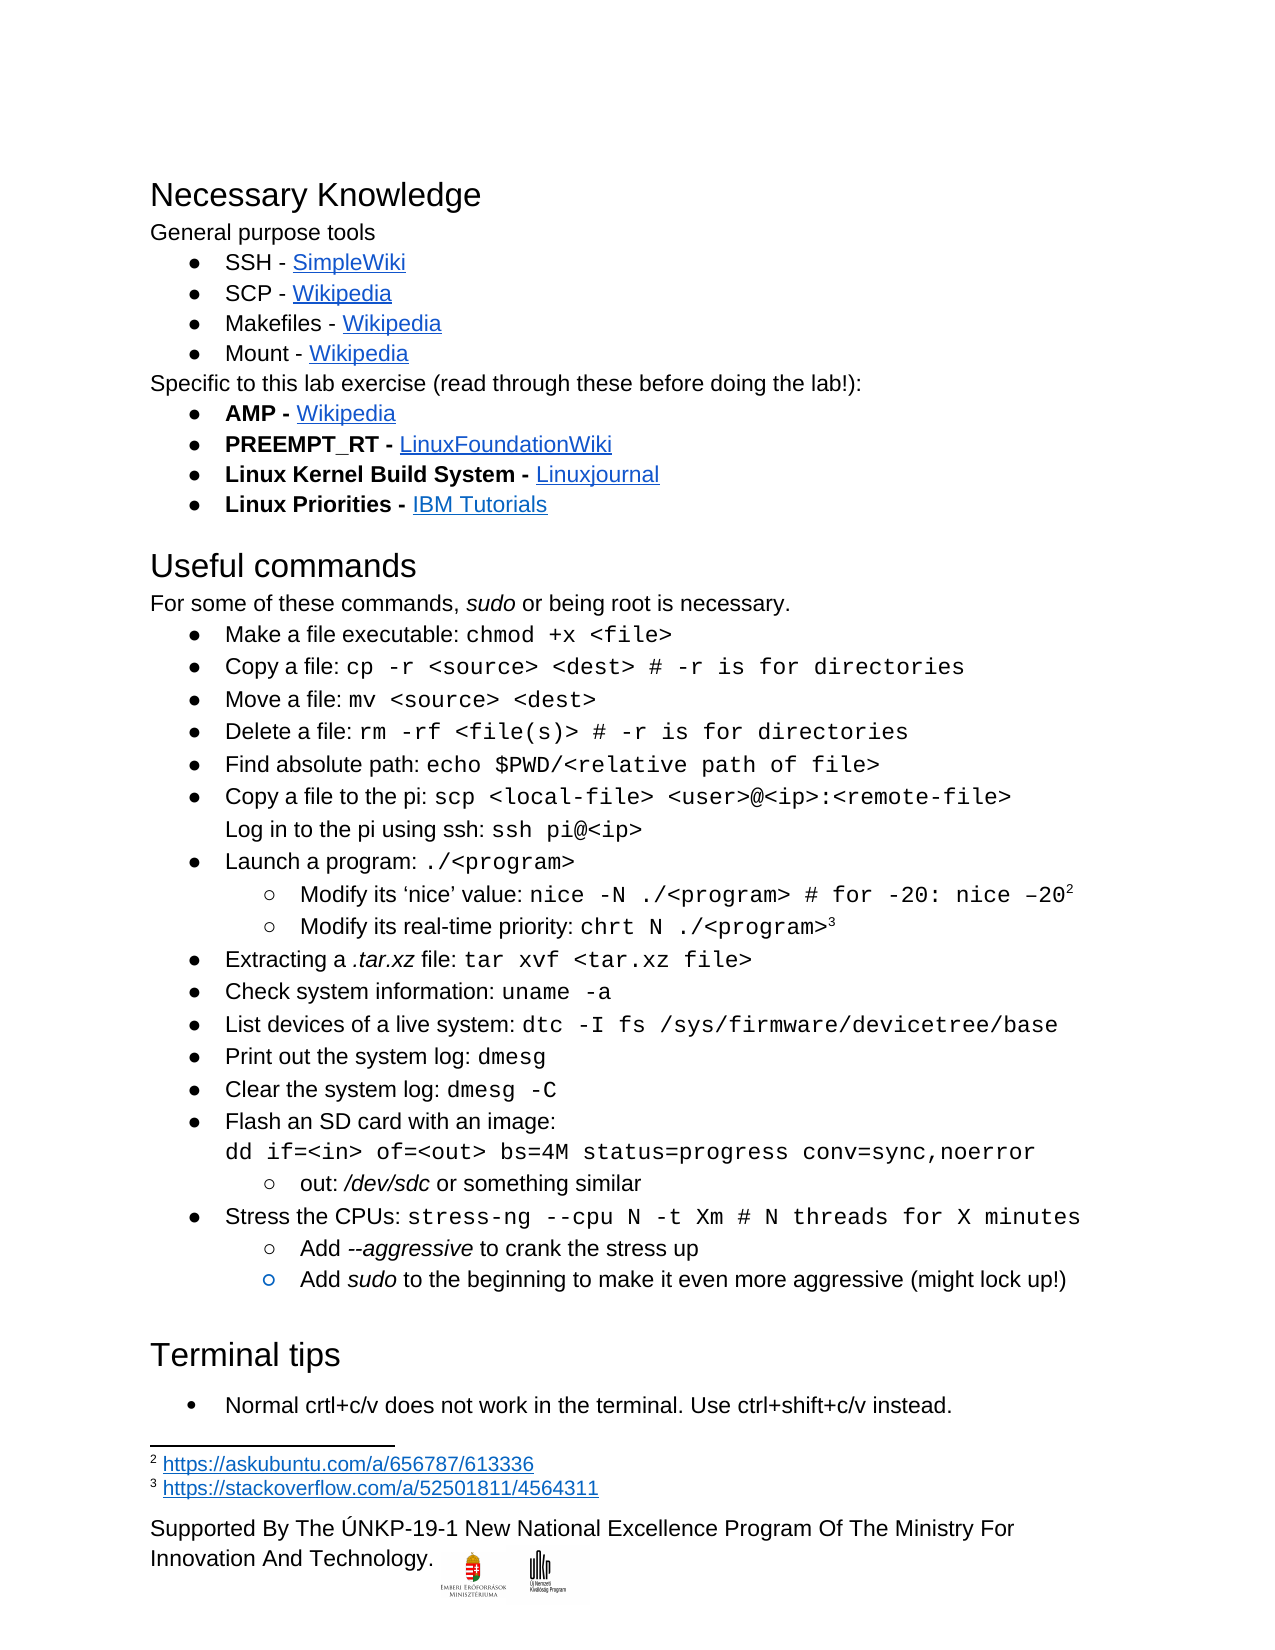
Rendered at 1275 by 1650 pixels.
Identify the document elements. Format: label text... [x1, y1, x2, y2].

subtitle Terminal tips [150, 1335, 1125, 1373]
list Linux Kernel Build System - Linuxjournal [187, 461, 1125, 487]
picture [440, 1545, 591, 1605]
text Specific to this lab exercise (read through these before doing the lab!): [150, 370, 1125, 397]
list SCP - Wikipedia [187, 279, 1125, 306]
list Modify its ‘nice’ value: nice -N ./<program> # for -20: nice –20 [262, 881, 1125, 909]
list Stress the CPUs: stress-ng --cpu N -t Xm # N threads for X minutes [187, 1203, 1125, 1231]
subtitle Necessary Knowledge [150, 175, 1125, 213]
list Makefiles - Wikipedia [187, 310, 1125, 336]
list Flash an SD card with an image: dd if=<in> of=<out> bs=4M status=progress conv=sync,noerror [187, 1108, 1125, 1166]
list Mount - Wikipedia [187, 340, 1125, 366]
list AMP - Wikipedia [187, 400, 1125, 427]
list Clear the system log: dmesg -C [187, 1076, 1125, 1104]
list Normal crtl+c/v does not work in the terminal. Use ctrl+shift+c/v instead. [187, 1392, 1125, 1418]
text For some of these commands, sudo or being root is necessary. [150, 590, 1125, 617]
list List devices of a live system: dtc -I fs /sys/firmware/devicetree/base [187, 1011, 1125, 1039]
subtitle Useful commands [150, 546, 1125, 585]
list Delete a file: rm -rf <file(s)> # -r is for directories [187, 718, 1125, 746]
list out: /dev/sdc or something similar [262, 1170, 1125, 1198]
text General purpose tools [150, 219, 1125, 246]
list Make a file executable: chmod +x <file> [187, 621, 1125, 649]
list Add sudo to the beginning to make it even more aggressive (might lock up!) [262, 1265, 1125, 1293]
list Copy a file to the pi: scp <local-file> <user>@<ip>:<remote-file> [187, 783, 1125, 811]
list SSH - SimpleWiki [187, 249, 1125, 276]
list Print out the system log: dmesg [187, 1043, 1125, 1071]
list Linux Priorities - IBM Tutorials [187, 491, 1125, 517]
list Launch a program: ./<program> [187, 848, 1125, 876]
list Add --aggressive to crank the stress up [262, 1235, 1125, 1261]
list PREEMPT_RT - LinuxFoundationWiki [187, 431, 1125, 457]
list Check system information: uname -a [187, 978, 1125, 1006]
list Copy a file: cp -r <source> <dest> # -r is for directories [187, 653, 1125, 681]
list Find absolute path: echo $PWD/<relative path of file> [187, 751, 1125, 779]
text Log in to the pi using ssh: ssh pi@<ip> [225, 816, 1125, 844]
list Extracting a .tar.xz file: tar xvf <tar.xz file> [187, 946, 1125, 974]
list Modify its real-time priority: chrt N ./<program> [262, 913, 1125, 941]
list Move a file: mv <source> <dest> [187, 686, 1125, 714]
